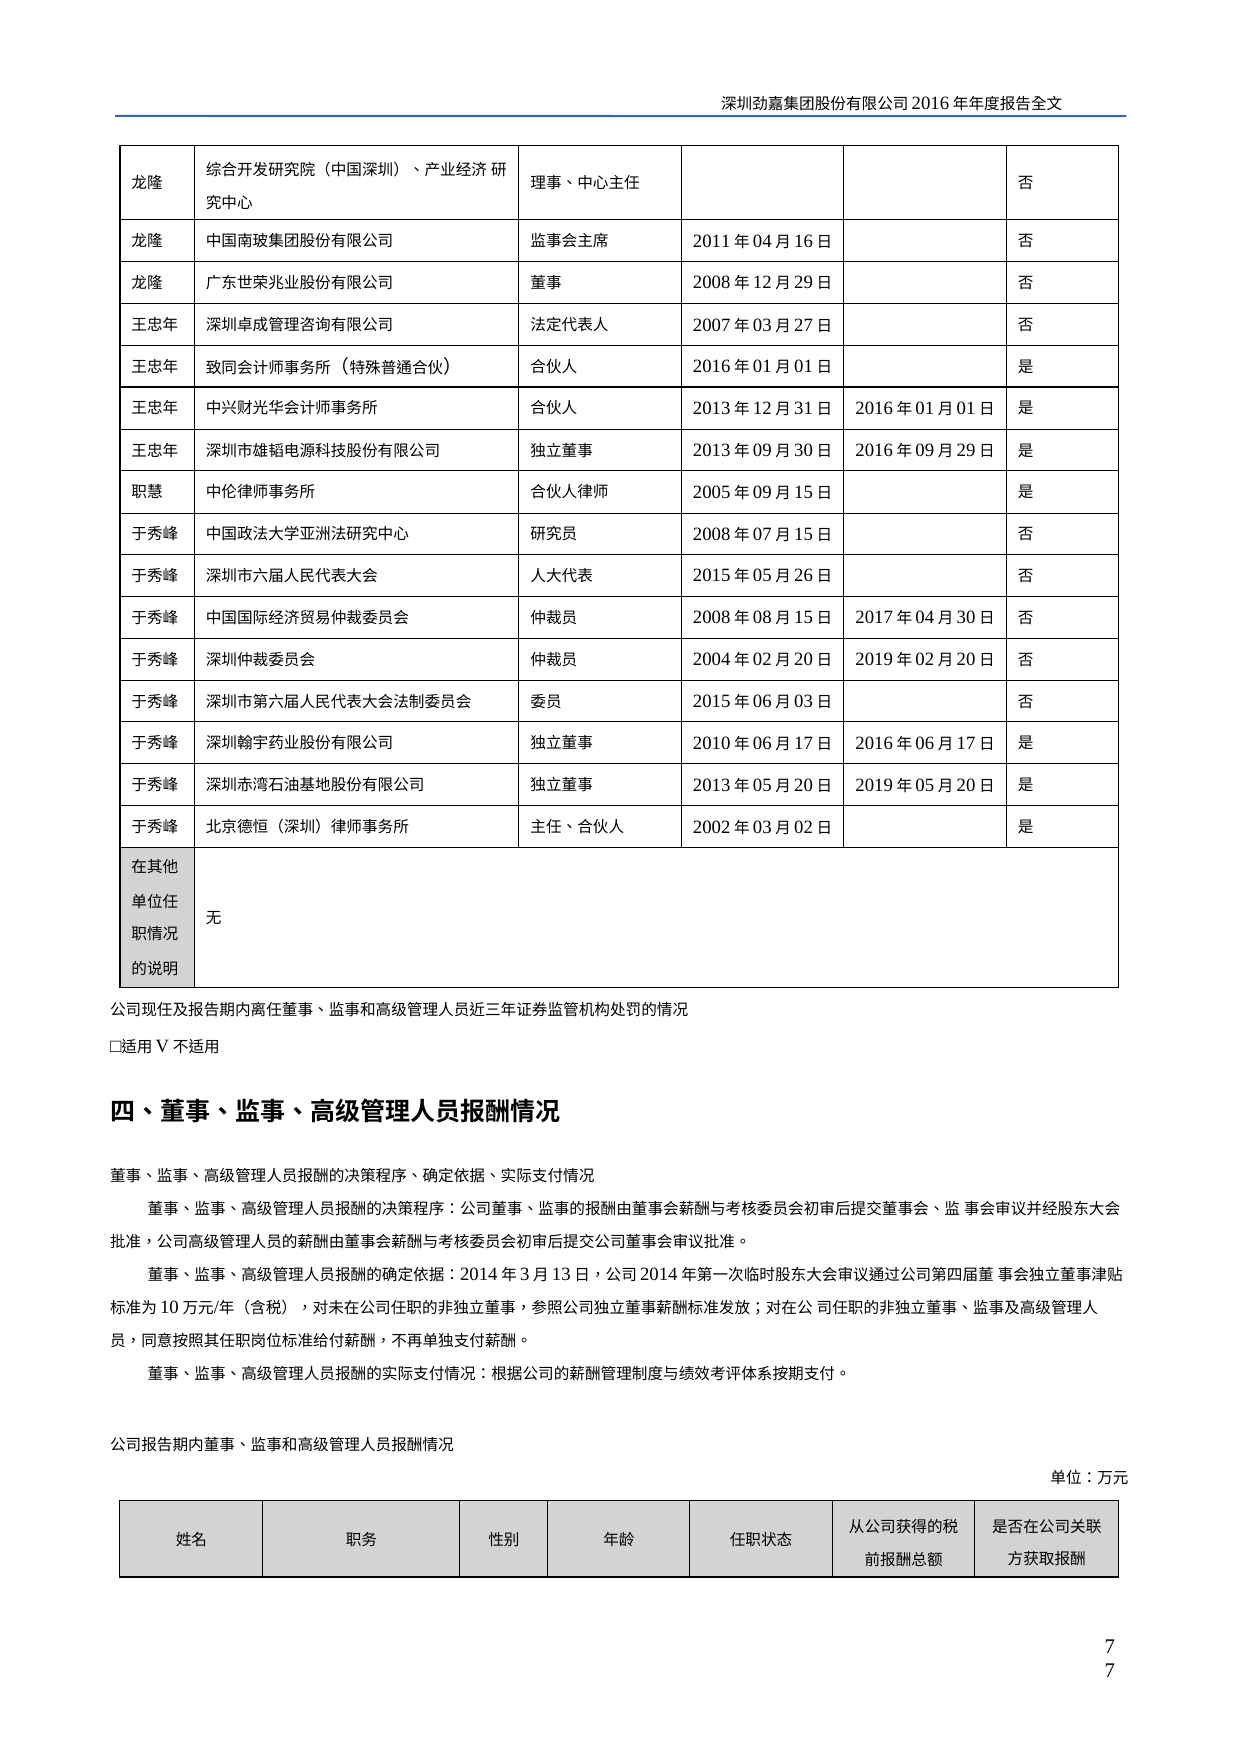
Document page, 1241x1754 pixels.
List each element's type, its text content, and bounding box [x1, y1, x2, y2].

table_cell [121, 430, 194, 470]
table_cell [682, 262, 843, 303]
text 四、董事、监事、高级管理人员报酬情况 [110, 1094, 1128, 1128]
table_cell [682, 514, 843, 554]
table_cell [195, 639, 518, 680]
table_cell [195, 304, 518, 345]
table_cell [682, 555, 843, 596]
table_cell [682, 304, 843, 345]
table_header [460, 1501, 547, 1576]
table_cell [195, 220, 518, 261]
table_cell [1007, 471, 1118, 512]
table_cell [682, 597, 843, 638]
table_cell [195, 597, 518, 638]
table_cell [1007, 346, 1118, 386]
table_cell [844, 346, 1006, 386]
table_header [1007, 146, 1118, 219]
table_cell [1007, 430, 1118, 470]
text 董事、监事、高级管理人员报酬的决策程序、确定依据、实际支付情况 [110, 1155, 1128, 1188]
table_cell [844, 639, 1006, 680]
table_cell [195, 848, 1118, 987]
text □适用V不适用 [110, 1034, 1128, 1057]
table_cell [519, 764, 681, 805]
text 董事、监事、高级管理人员报酬的实际支付情况：根据公司的薪酬管理制度与绩效考评体系按期支付。 [110, 1353, 1128, 1386]
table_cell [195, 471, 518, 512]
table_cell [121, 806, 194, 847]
text 董事、监事、高级管理人员报酬的确定依据：2014年3月13日，公司2014年第一次临时股东大会审议通过公司第四届董 事会独立董事津贴标准为10万元/年（含税），对未在公司任职的非独立董事，参照公司独立董事薪酬标准发放；对在公 司任职的非独立董事、监事及高级管理人员，同意按照其任职岗位标准给付薪酬，不再单独支付薪酬。 [110, 1254, 1128, 1353]
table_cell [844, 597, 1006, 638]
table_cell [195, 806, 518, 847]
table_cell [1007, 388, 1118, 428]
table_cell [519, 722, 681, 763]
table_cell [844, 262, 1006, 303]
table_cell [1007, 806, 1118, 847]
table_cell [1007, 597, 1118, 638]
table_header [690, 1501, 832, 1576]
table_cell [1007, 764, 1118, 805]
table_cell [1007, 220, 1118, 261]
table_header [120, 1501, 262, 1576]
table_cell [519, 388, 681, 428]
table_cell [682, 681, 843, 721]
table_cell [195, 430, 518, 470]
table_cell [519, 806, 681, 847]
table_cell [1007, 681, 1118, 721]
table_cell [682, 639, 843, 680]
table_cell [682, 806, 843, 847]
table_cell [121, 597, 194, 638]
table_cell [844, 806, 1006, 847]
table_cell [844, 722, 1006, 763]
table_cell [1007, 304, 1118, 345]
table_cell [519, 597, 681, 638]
text 公司报告期内董事、监事和高级管理人员报酬情况 [110, 1424, 1128, 1457]
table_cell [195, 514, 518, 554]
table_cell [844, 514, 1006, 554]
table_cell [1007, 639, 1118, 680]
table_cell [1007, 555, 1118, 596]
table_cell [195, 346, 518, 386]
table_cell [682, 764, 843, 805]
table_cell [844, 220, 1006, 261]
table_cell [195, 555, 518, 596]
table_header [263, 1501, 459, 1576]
text 董事、监事、高级管理人员报酬的决策程序：公司董事、监事的报酬由董事会薪酬与考核委员会初审后提交董事会、监 事会审议并经股东大会批准，公司高级管理人员的薪酬由董事会薪酬与考核委员会初审后提交公司董事会审议批准。 [110, 1188, 1128, 1254]
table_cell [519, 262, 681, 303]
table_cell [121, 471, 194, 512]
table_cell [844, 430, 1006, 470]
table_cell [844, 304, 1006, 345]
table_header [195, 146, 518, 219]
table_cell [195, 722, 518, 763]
text 公司现任及报告期内离任董事、监事和高级管理人员近三年证券监管机构处罚的情况 [110, 999, 1128, 1020]
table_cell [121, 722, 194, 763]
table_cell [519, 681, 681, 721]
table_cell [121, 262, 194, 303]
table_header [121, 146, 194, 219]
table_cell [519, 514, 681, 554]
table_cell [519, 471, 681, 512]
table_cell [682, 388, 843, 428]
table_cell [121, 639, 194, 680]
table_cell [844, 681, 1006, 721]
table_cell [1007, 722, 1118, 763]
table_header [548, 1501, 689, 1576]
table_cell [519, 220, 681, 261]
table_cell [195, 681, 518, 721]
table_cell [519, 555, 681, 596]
text 单位：万元 [110, 1457, 1128, 1490]
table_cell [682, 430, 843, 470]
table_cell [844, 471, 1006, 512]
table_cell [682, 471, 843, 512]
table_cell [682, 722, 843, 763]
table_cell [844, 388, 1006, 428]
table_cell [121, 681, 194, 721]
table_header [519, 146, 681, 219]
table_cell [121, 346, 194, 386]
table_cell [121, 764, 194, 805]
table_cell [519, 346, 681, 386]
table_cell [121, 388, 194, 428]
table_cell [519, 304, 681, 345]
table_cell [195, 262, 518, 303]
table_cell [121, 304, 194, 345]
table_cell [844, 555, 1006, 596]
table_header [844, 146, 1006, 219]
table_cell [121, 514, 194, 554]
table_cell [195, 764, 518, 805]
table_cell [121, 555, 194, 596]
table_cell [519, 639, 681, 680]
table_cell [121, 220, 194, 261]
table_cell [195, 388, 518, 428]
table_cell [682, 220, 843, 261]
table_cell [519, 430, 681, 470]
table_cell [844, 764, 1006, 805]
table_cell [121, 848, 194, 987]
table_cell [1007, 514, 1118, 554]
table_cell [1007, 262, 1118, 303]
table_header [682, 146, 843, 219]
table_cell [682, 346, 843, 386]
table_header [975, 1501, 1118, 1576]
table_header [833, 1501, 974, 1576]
